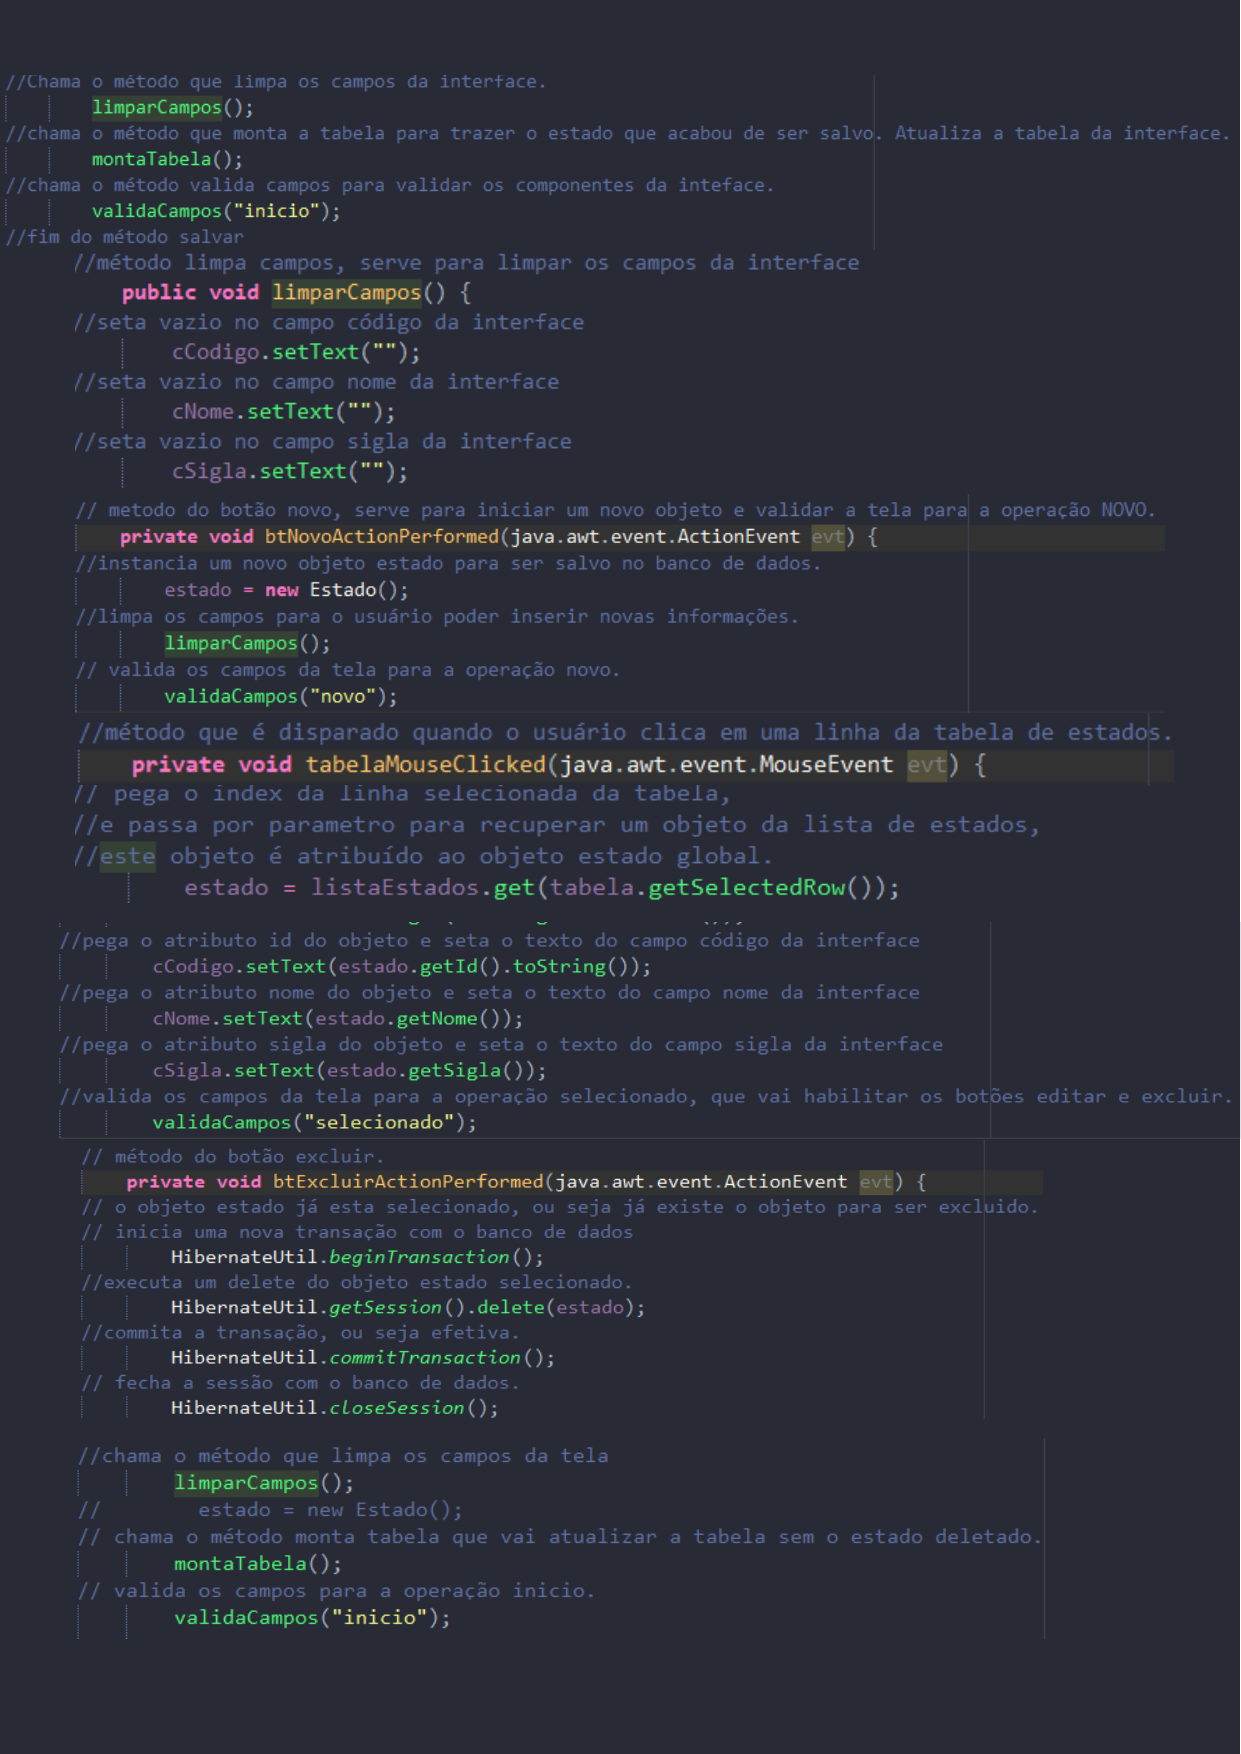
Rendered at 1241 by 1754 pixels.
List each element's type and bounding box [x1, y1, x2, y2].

picture [75, 251, 868, 491]
picture [58, 922, 1241, 1139]
picture [75, 1438, 1048, 1639]
picture [0, 75, 1236, 250]
picture [74, 494, 1175, 903]
picture [75, 1140, 1044, 1419]
